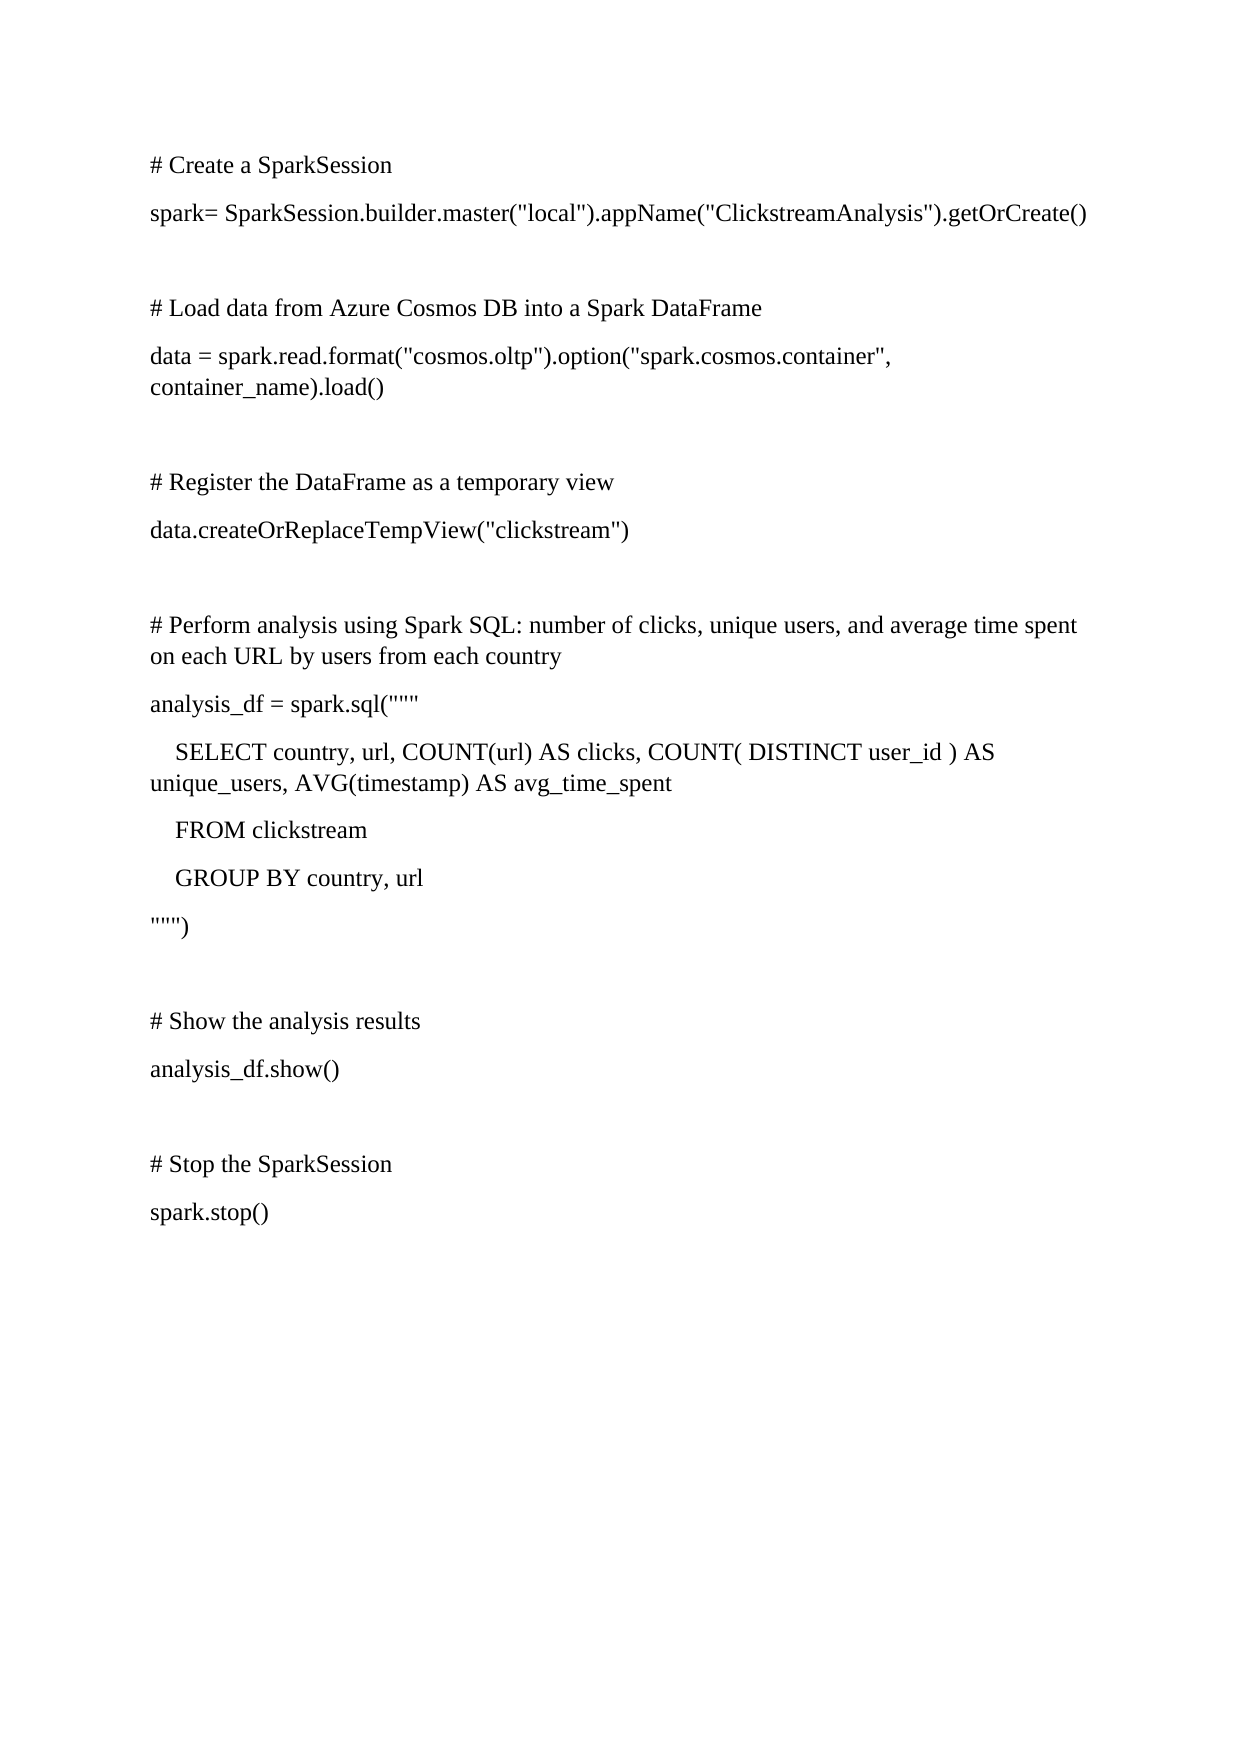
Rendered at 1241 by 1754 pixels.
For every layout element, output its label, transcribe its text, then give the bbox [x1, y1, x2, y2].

text analysis_df.show() [150, 1054, 1090, 1083]
text spark= SparkSession.builder.master("local").appName("ClickstreamAnalysis").getOrCreate() [150, 198, 1090, 226]
text # Register the DataFrame as a temporary view [150, 467, 1090, 496]
text GROUP BY country, url [150, 863, 1090, 892]
text # Show the analysis results [150, 1006, 1090, 1035]
text FROM clickstream [150, 816, 1090, 844]
text spark.stop() [150, 1197, 1090, 1226]
text SELECT country, url, COUNT(url) AS clicks, COUNT( DISTINCT user_id ) AS unique_users, AVG(timestamp) AS avg_time_spent [150, 737, 1090, 797]
text # Load data from Azure Cosmos DB into a Spark DataFrame [150, 293, 1090, 322]
text # Perform analysis using Spark SQL: number of clicks, unique users, and average time spent on each URL by users from each country [150, 610, 1090, 670]
text # Stop the SparkSession [150, 1149, 1090, 1178]
text """) [150, 911, 1090, 940]
text analysis_df = spark.sql(""" [150, 689, 1090, 718]
text # Create a SparkSession [150, 150, 1090, 179]
text data = spark.read.format("cosmos.oltp").option("spark.cosmos.container", container_name).load() [150, 341, 1090, 401]
text data.createOrReplaceTempView("clickstream") [150, 515, 1090, 544]
